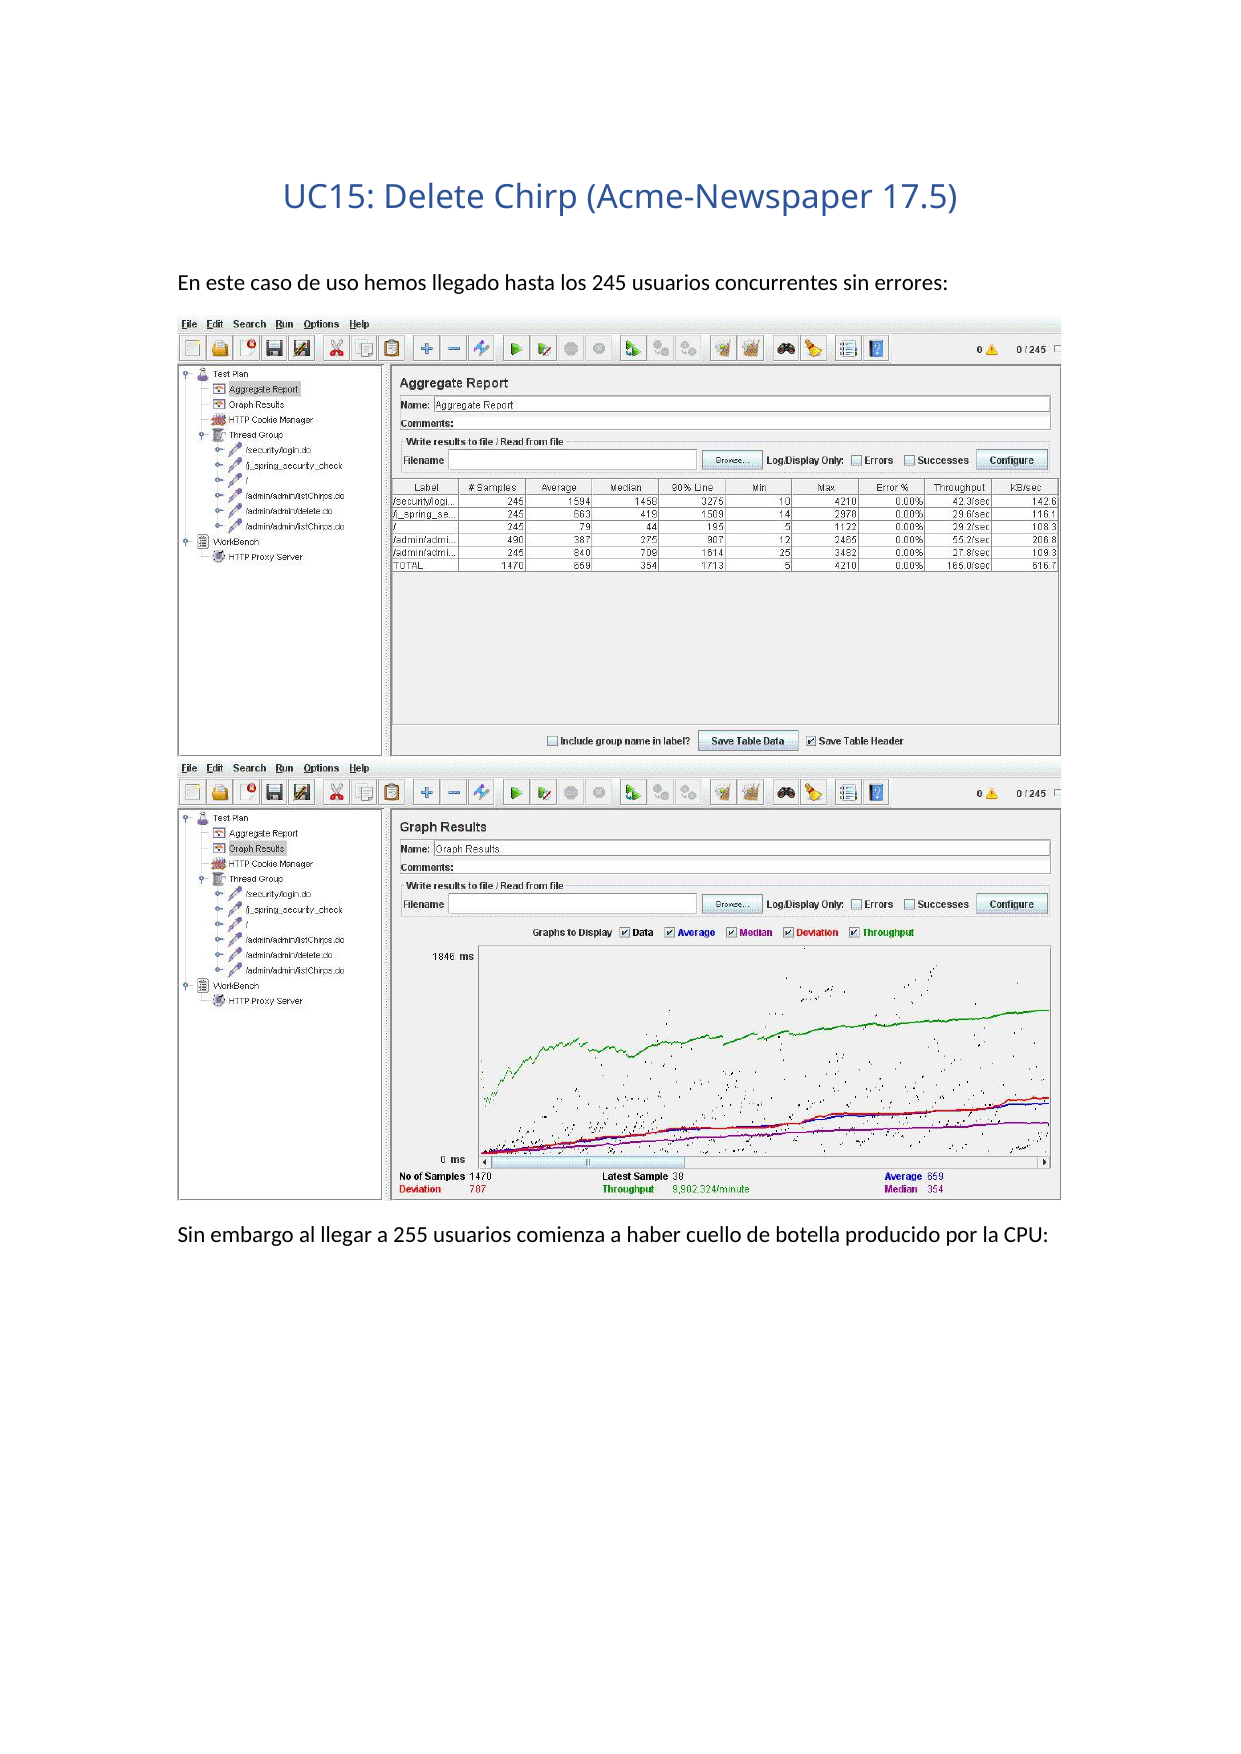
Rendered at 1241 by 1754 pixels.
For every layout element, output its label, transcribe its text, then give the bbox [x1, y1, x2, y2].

text En este caso de uso hemos llegado hasta los 245 usuarios concurrentes sin errores: [177, 268, 1063, 296]
picture [177, 315, 1062, 757]
text Sin embargo al llegar a 255 usuarios comienza a haber cuello de botella producido por la CPU: [177, 1220, 1063, 1248]
subtitle UC15: Delete Chirp (Acme-Newspaper 17.5) [177, 173, 1063, 218]
picture [177, 759, 1062, 1201]
